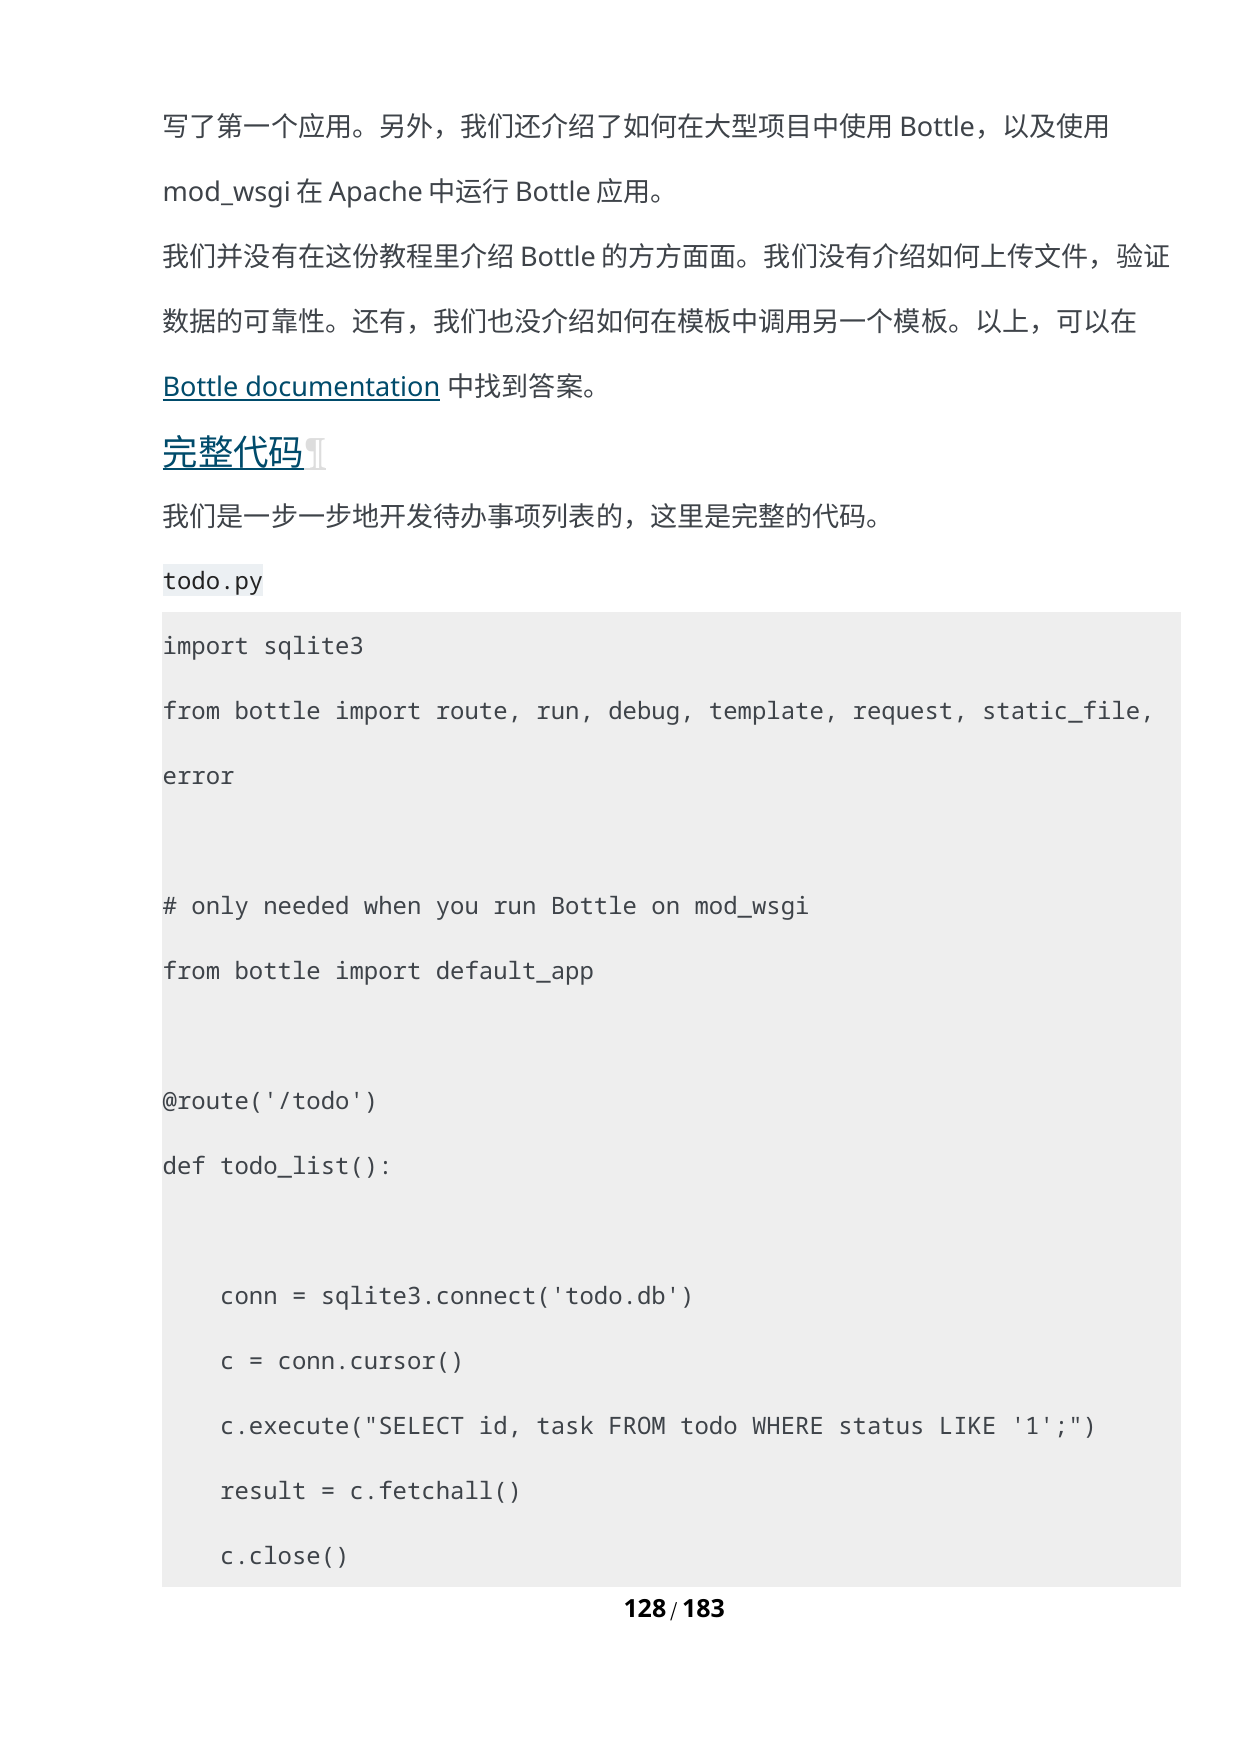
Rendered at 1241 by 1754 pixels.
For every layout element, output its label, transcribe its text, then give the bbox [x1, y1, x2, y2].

text def todo_list(): [162, 1132, 1181, 1197]
text @route('/todo') [162, 1067, 1181, 1132]
text 我们并没有在这份教程里介绍Bottle的方方面面。我们没有介绍如何上传文件，验证数据的可靠性。还有，我们也没介绍如何在模板中调用另一个模板。以上，可以在 Bottle documentation 中找到答案。 [162, 222, 1181, 417]
text todo.py [162, 547, 1181, 612]
text conn = sqlite3.connect('todo.db') [162, 1262, 1181, 1327]
text 完整代码¶ [162, 417, 1181, 482]
text import sqlite3 [162, 612, 1181, 677]
text # only needed when you run Bottle on mod_wsgi [162, 872, 1181, 937]
text from bottle import default_app [162, 937, 1181, 1002]
text 我们是一步一步地开发待办事项列表的，这里是完整的代码。 [162, 482, 1181, 547]
text result = c.fetchall() [162, 1457, 1181, 1522]
text c.execute("SELECT id, task FROM todo WHERE status LIKE '1';") [162, 1392, 1181, 1457]
text from bottle import route, run, debug, template, request, static_file, error [162, 677, 1181, 807]
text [162, 92, 1181, 222]
text c.close() [162, 1522, 1181, 1587]
text c = conn.cursor() [162, 1327, 1181, 1392]
